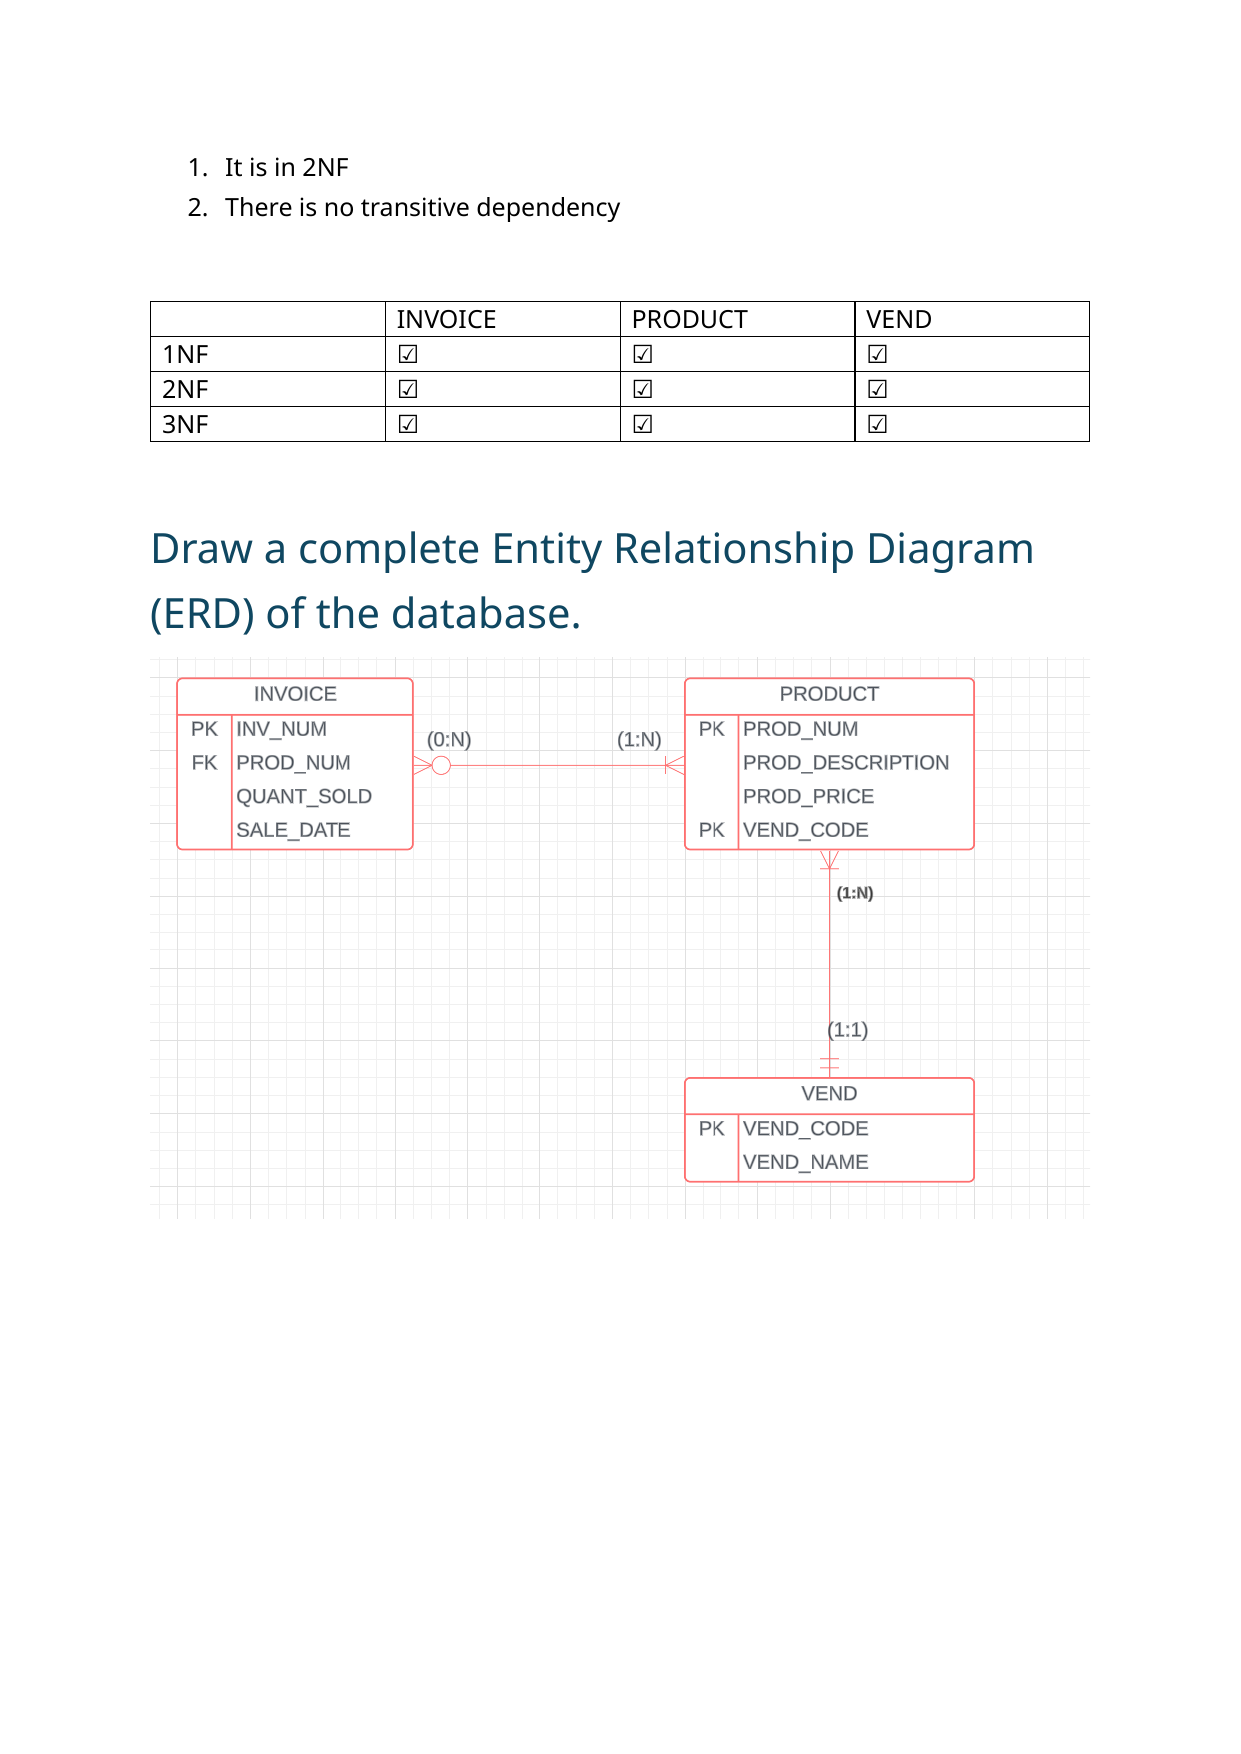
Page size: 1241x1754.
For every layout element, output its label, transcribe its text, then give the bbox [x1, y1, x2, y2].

table_header INVOICE [386, 302, 620, 336]
table_cell ☑ [386, 407, 620, 441]
table_header VEND [856, 302, 1089, 336]
table_cell ☑ [621, 407, 854, 441]
table_cell ☑ [621, 337, 854, 371]
table_cell ☑ [856, 372, 1089, 406]
subtitle Draw a complete Entity Relationship Diagram (ERD) of the database. [150, 519, 1090, 641]
table_cell ☑ [386, 372, 620, 406]
table_cell 1NF [151, 337, 385, 371]
picture [150, 657, 1091, 1219]
table_cell 3NF [151, 407, 385, 441]
table_cell ☑ [386, 337, 620, 371]
table_cell ☑ [856, 407, 1089, 441]
table_cell 2NF [151, 372, 385, 406]
list It is in 2NF [187, 150, 1090, 184]
list There is no transitive dependency [187, 189, 1090, 223]
table_cell ☑ [856, 337, 1089, 371]
table_header [151, 302, 385, 336]
table_header PRODUCT [621, 302, 854, 336]
table_cell ☑ [621, 372, 854, 406]
